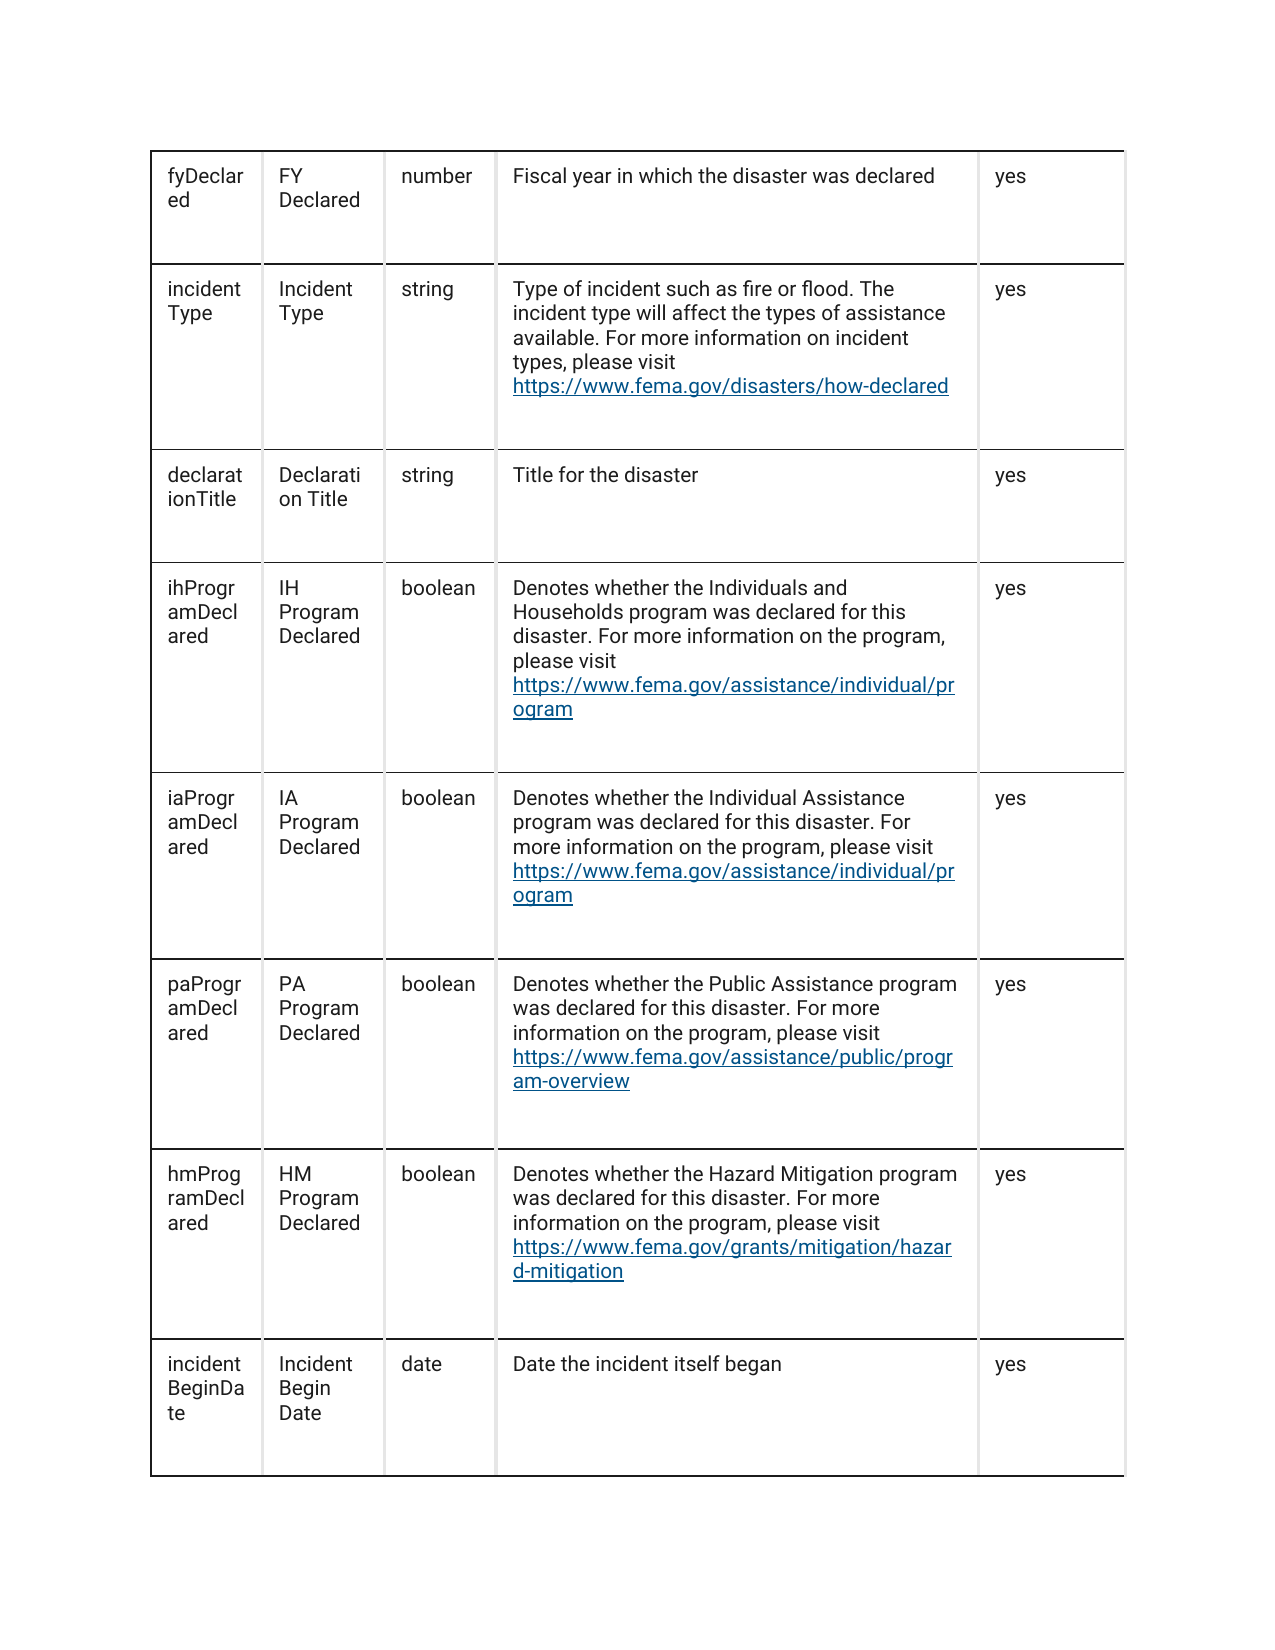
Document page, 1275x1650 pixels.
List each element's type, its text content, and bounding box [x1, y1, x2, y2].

table_cell Denotes whether the Hazard Mitigation program was declared for this disaster. For more information on the program, please visit https://www.fema.gov/grants/mitigation/hazard-mitigation [498, 1150, 977, 1338]
table_cell Denotes whether the Individual Assistance program was declared for this disaster. For more information on the program, please visit https://www.fema.gov/assistance/individual/program [498, 773, 977, 958]
table_cell IH Program Declared [264, 563, 383, 772]
table_cell paProgramDeclared [152, 960, 261, 1148]
table_cell yes [980, 563, 1124, 772]
table_cell string [386, 450, 494, 562]
table_cell yes [980, 960, 1124, 1148]
table_cell string [386, 265, 494, 449]
table_cell boolean [386, 960, 494, 1148]
table_cell Fiscal year in which the disaster was declared [498, 152, 977, 263]
table_cell boolean [386, 1150, 494, 1338]
table_cell yes [980, 1150, 1124, 1338]
table_cell yes [980, 773, 1124, 958]
table_cell number [386, 152, 494, 263]
table_cell IA Program Declared [264, 773, 383, 958]
table_cell boolean [386, 773, 494, 958]
table_cell Title for the disaster [498, 450, 977, 562]
table_cell PA Program Declared [264, 960, 383, 1148]
table_cell Denotes whether the Individuals and Households program was declared for this disaster. For more information on the program, please visit https://www.fema.gov/assistance/individual/program [498, 563, 977, 772]
table_cell boolean [386, 563, 494, 772]
table_cell Incident Type [264, 265, 383, 449]
table_cell Denotes whether the Public Assistance program was declared for this disaster. For more information on the program, please visit https://www.fema.gov/assistance/public/program-overview [498, 960, 977, 1148]
table_cell incidentType [152, 265, 261, 449]
table_cell Date the incident itself began [498, 1340, 977, 1475]
table_cell Type of incident such as fire or flood. The incident type will affect the types of assistance available. For more information on incident types, please visit https://www.fema.gov/disasters/how-declared [498, 265, 977, 449]
table_cell date [386, 1340, 494, 1475]
table_cell yes [980, 450, 1124, 562]
table_cell declarationTitle [152, 450, 261, 562]
table_cell yes [980, 1340, 1124, 1475]
table_cell HM Program Declared [264, 1150, 383, 1338]
table_cell fyDeclared [152, 152, 261, 263]
table_cell iaProgramDeclared [152, 773, 261, 958]
table_cell hmProgramDeclared [152, 1150, 261, 1338]
table_cell Declaration Title [264, 450, 383, 562]
table_cell Incident Begin Date [264, 1340, 383, 1475]
table_cell FY Declared [264, 152, 383, 263]
table_cell incidentBeginDate [152, 1340, 261, 1475]
table_cell yes [980, 152, 1124, 263]
table_cell ihProgramDeclared [152, 563, 261, 772]
table_cell yes [980, 265, 1124, 449]
